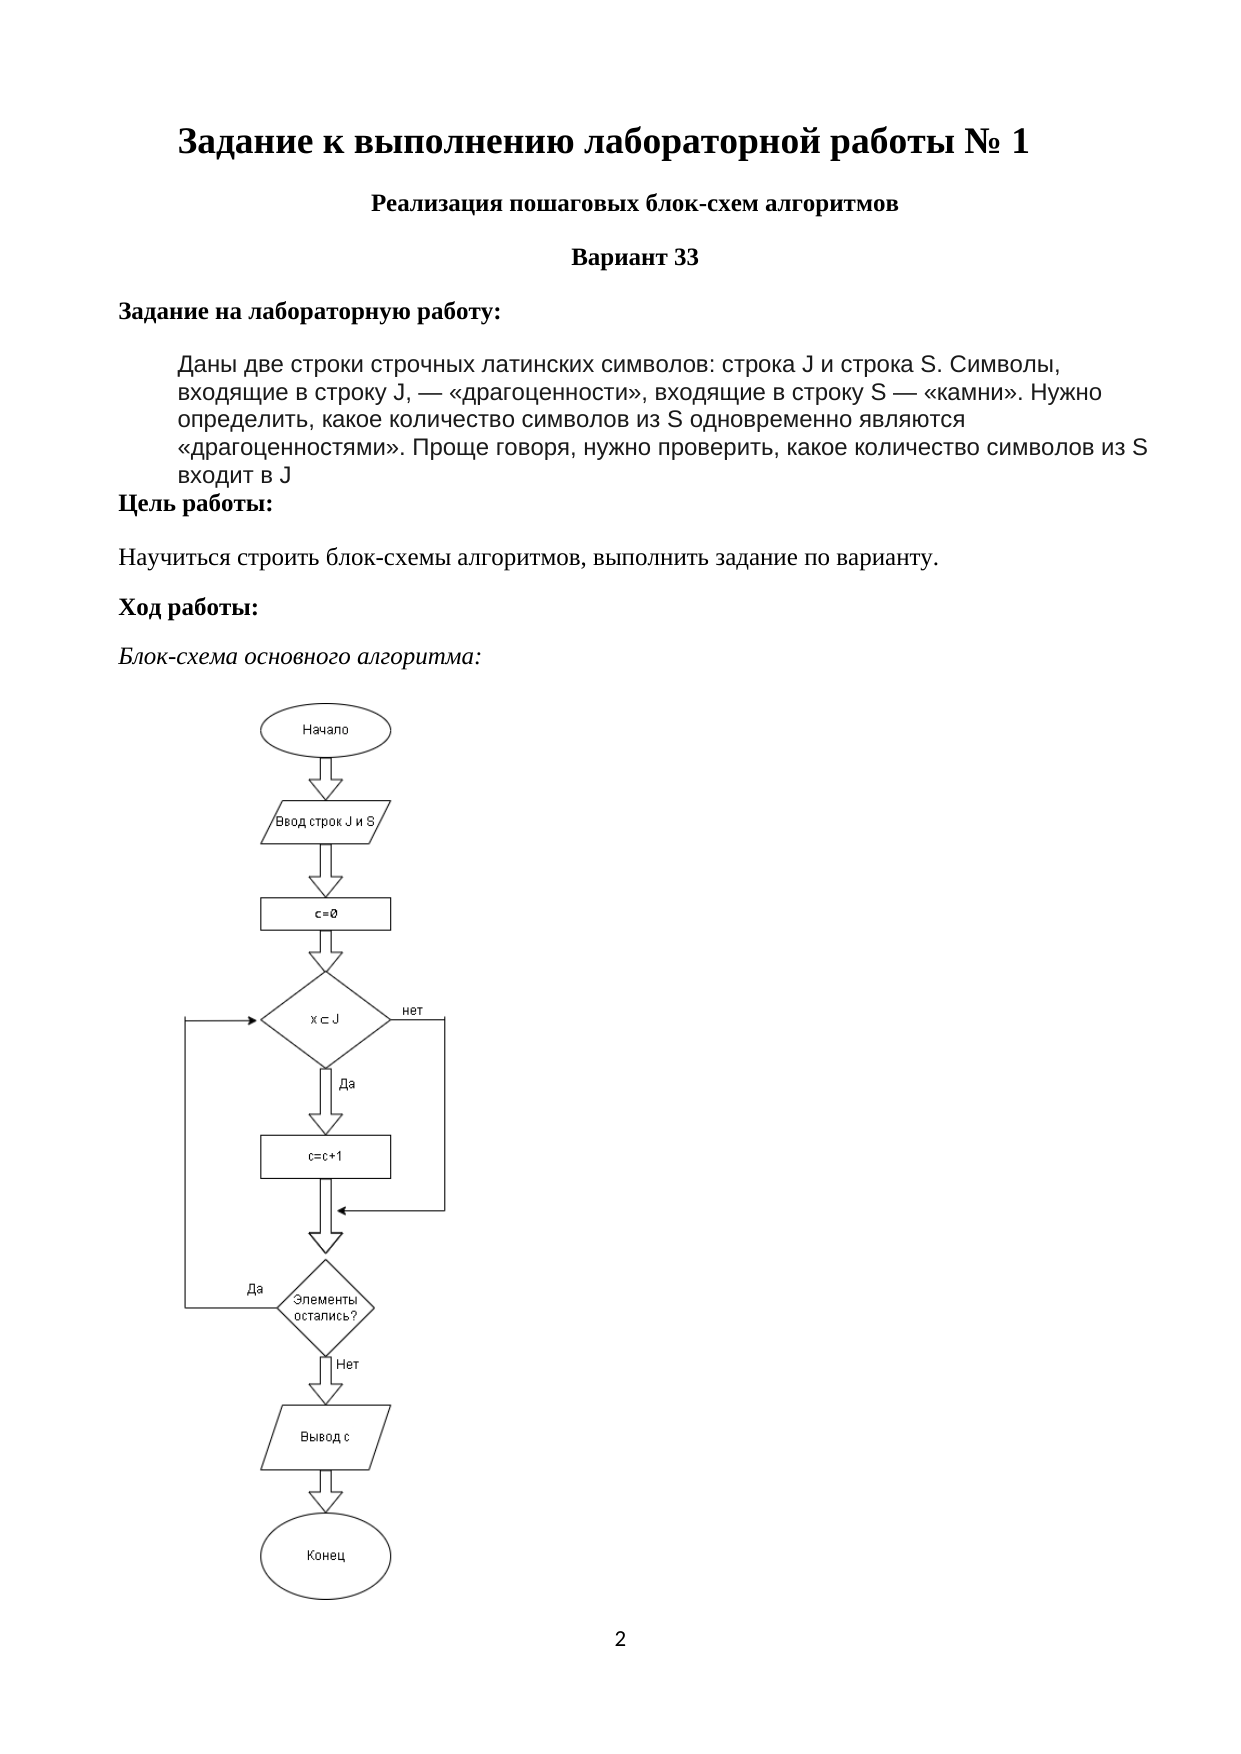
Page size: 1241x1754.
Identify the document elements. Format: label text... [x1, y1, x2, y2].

text Цель работы: [118, 488, 1152, 517]
text Задание на лабораторную работу: [118, 296, 1152, 325]
text Научиться строить блок-схемы алгоритмов, выполнить задание по варианту. [118, 542, 1152, 571]
text входит в J [177, 461, 1152, 488]
text Ход работы: [118, 592, 1152, 620]
text «драгоценностями». Проще говоря, нужно проверить, какое количество символов из S [177, 433, 1152, 461]
text Реализация пошаговых блок-схем алгоритмов [118, 188, 1152, 217]
text Даны две строки строчных латинских символов: строка J и строка S. Символы, [177, 350, 1152, 378]
text Вариант 33 [118, 242, 1152, 271]
picture [177, 703, 454, 1600]
text Задание к выполнению лабораторной работы № 1 [177, 118, 1152, 161]
text входящие в строку J, — «драгоценности», входящие в строку S — «камни». Нужно [177, 378, 1152, 405]
text Блок-схема основного алгоритма: [118, 641, 1152, 670]
text определить, какое количество символов из S одновременно являются [177, 405, 1152, 433]
